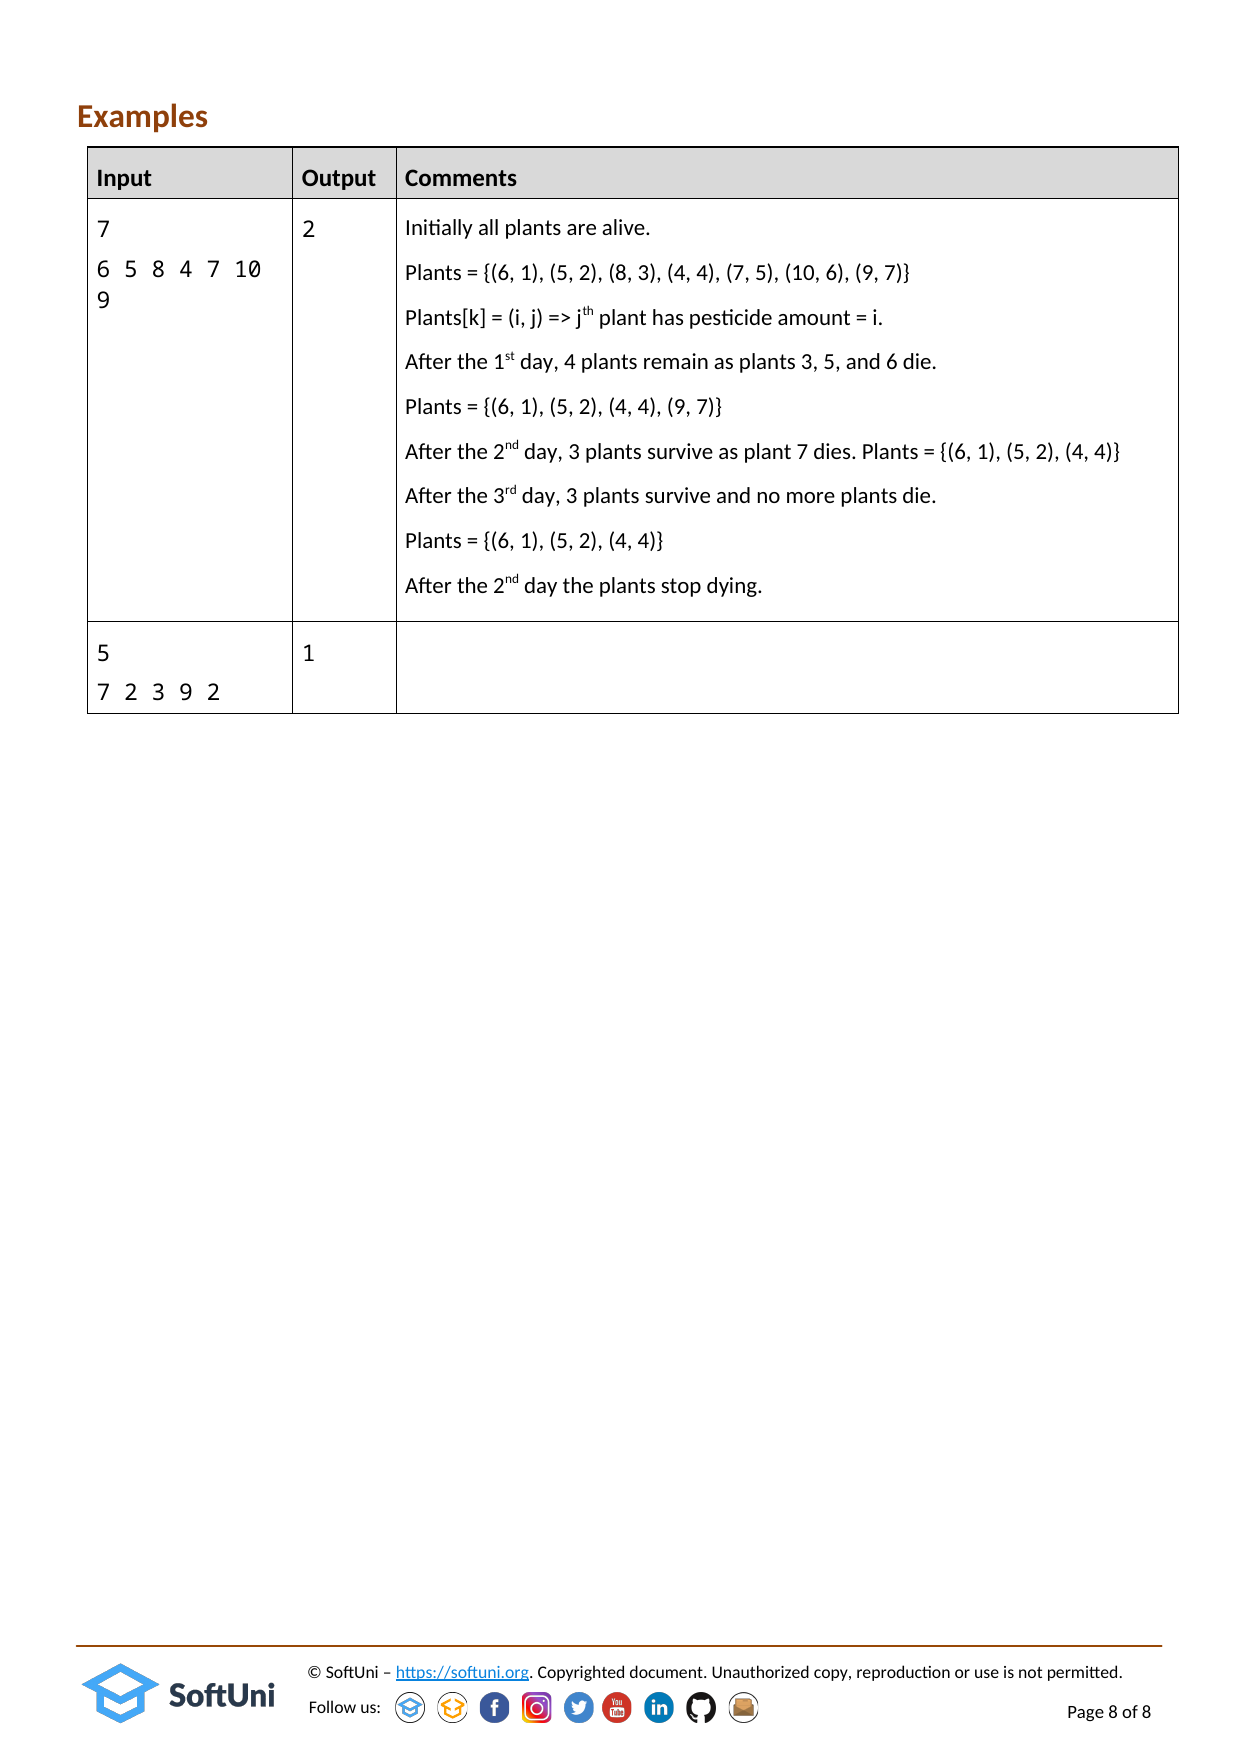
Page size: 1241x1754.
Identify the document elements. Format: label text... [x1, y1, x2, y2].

table_cell [397, 622, 1178, 713]
table_cell 1 [293, 622, 396, 713]
picture [395, 1692, 425, 1723]
table_cell 2 [293, 199, 396, 621]
subtitle Examples [77, 95, 1163, 136]
picture [728, 1692, 759, 1723]
table_cell Initially all plants are alive. Plants = {(6, 1), (5, 2), (8, 3), (4, 4), (7, 5), (10, 6), (9, 7)} Plants[k] = (i, j) => jth plant has pesticide amount = i. After the 1st day, 4 plants remain as plants 3, 5, and 6 die. Plants = {(6, 1), (5, 2), (4, 4), (9, 7)} After the 2nd day, 3 plants survive as plant 7 dies. Plants = {(6, 1), (5, 2), (4, 4)} After the 3rd day, 3 plants survive and no more plants die. Plants = {(6, 1), (5, 2), (4, 4)} After the 2nd day the plants stop dying. [397, 199, 1178, 621]
picture [644, 1692, 653, 1701]
picture [665, 1714, 674, 1723]
picture [437, 1692, 468, 1723]
picture [644, 1714, 653, 1723]
picture [665, 1692, 674, 1701]
table_cell 5 7 2 3 9 2 [88, 622, 292, 713]
table_header Comments [397, 148, 1178, 198]
picture [522, 1692, 552, 1723]
picture [75, 1658, 281, 1729]
picture [602, 1692, 632, 1723]
table_header Input [88, 148, 292, 198]
picture [658, 1705, 667, 1714]
table_header Output [293, 148, 396, 198]
picture [686, 1692, 716, 1723]
picture [564, 1692, 594, 1723]
table_cell 7 6 5 8 4 7 10 9 [88, 199, 292, 621]
picture [479, 1692, 510, 1723]
